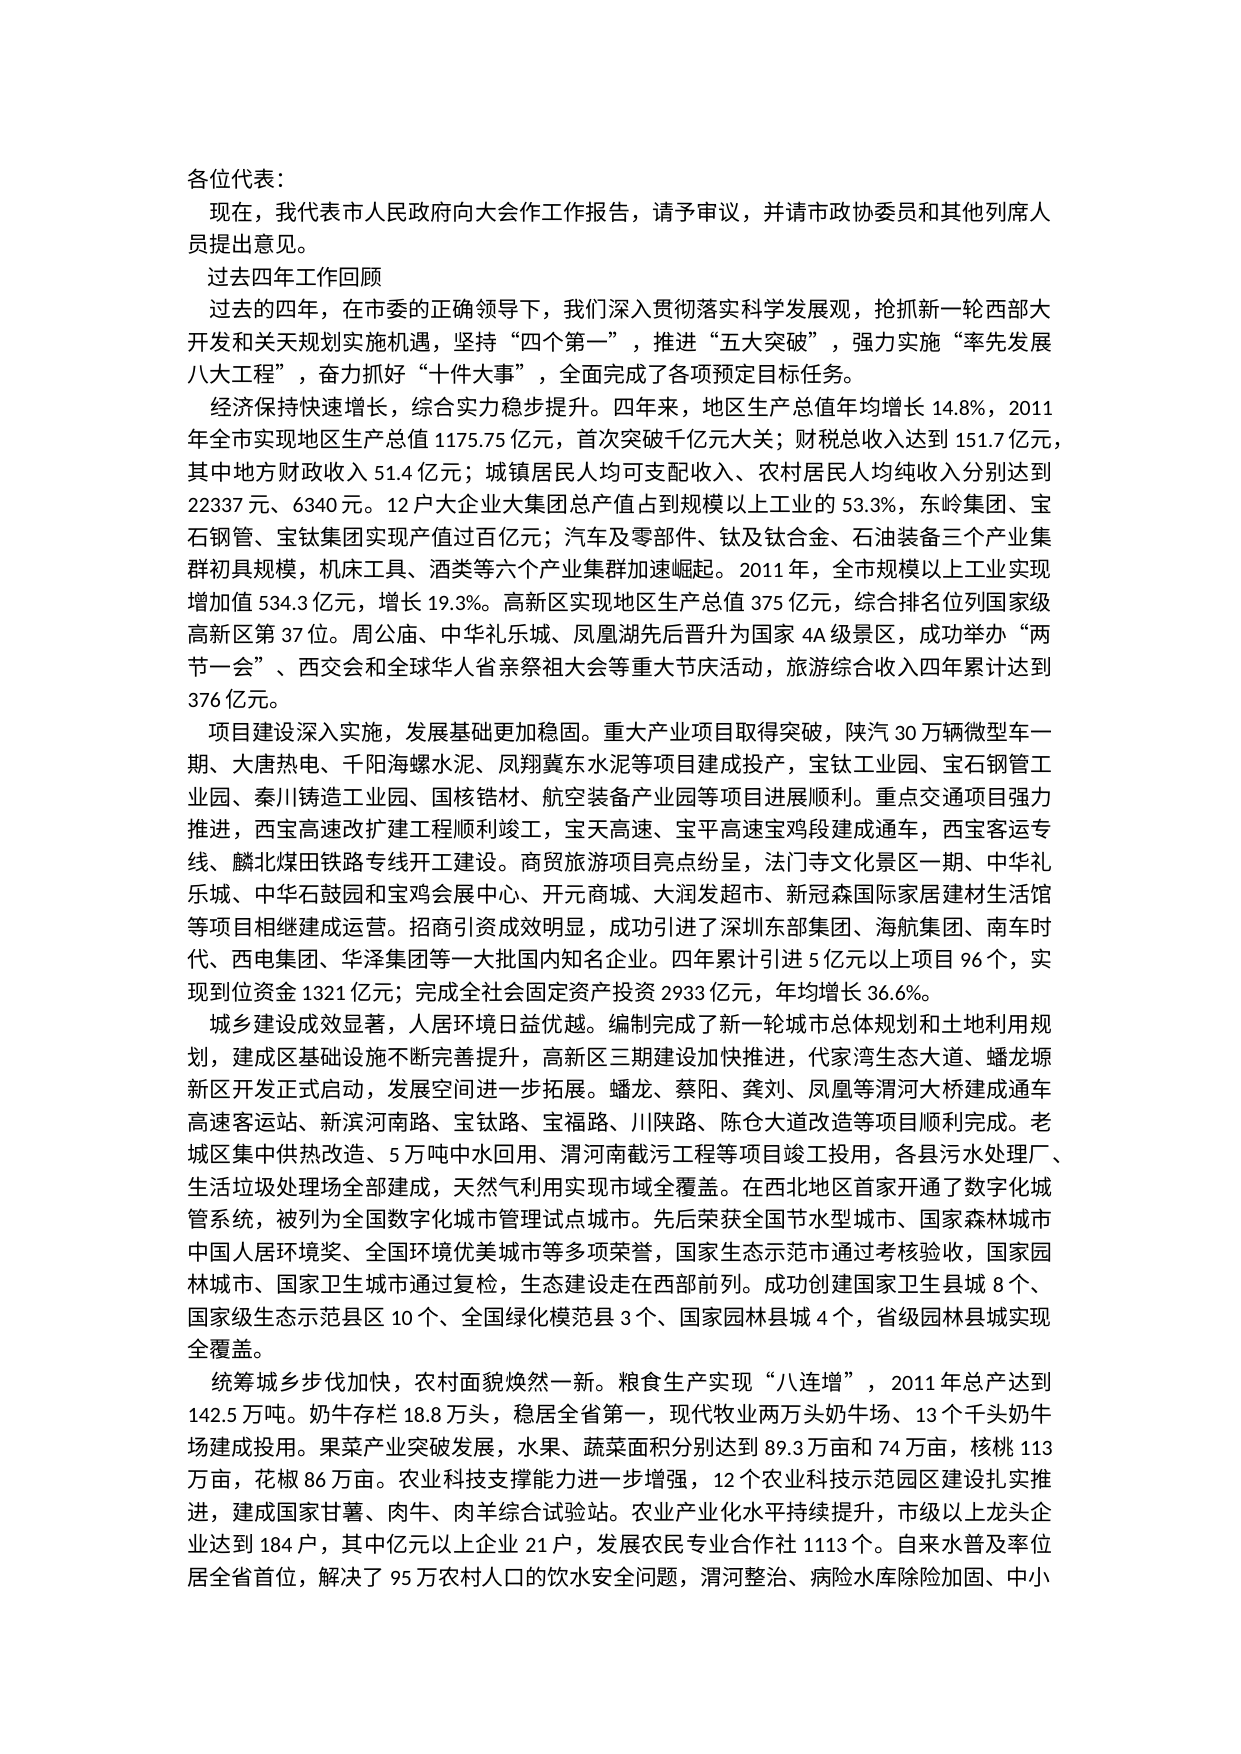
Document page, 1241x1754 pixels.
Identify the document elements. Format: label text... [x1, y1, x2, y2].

text 现在，我代表市人民政府向大会作工作报告，请予审议，并请市政协委员和其他列席人员提出意见。 [187, 194, 1053, 259]
text 经济保持快速增长，综合实力稳步提升。四年来，地区生产总值年均增长14.8%，2011年全市实现地区生产总值1175.75亿元，首次突破千亿元大关；财税总收入达到151.7亿元，其中地方财政收入51.4亿元；城镇居民人均可支配收入、农村居民人均纯收入分别达到22337元、6340元。12户大企业大集团总产值占到规模以上工业的53.3%，东岭集团、宝石钢管、宝钛集团实现产值过百亿元；汽车及零部件、钛及钛合金、石油装备三个产业集群初具规模，机床工具、酒类等六个产业集群加速崛起。2011年，全市规模以上工业实现增加值534.3亿元，增长19.3%。高新区实现地区生产总值375亿元，综合排名位列国家级高新区第37位。周公庙、中华礼乐城、凤凰湖先后晋升为国家4A级景区，成功举办“两节一会”、西交会和全球华人省亲祭祖大会等重大节庆活动，旅游综合收入四年累计达到376亿元。 [187, 389, 1053, 714]
text 各位代表： [187, 162, 1053, 194]
text 过去的四年，在市委的正确领导下，我们深入贯彻落实科学发展观，抢抓新一轮西部大开发和关天规划实施机遇，坚持“四个第一”，推进“五大突破”，强力实施“率先发展八大工程”，奋力抓好“十件大事”，全面完成了各项预定目标任务。 [187, 292, 1053, 389]
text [187, 1364, 1053, 1592]
text 过去四年工作回顾 [187, 259, 1053, 292]
text 城乡建设成效显著，人居环境日益优越。编制完成了新一轮城市总体规划和土地利用规划，建成区基础设施不断完善提升，高新区三期建设加快推进，代家湾生态大道、蟠龙塬新区开发正式启动，发展空间进一步拓展。蟠龙、蔡阳、龚刘、凤凰等渭河大桥建成通车，高速客运站、新滨河南路、宝钛路、宝福路、川陕路、陈仓大道改造等项目顺利完成。老城区集中供热改造、5万吨中水回用、渭河南截污工程等项目竣工投用，各县污水处理厂、生活垃圾处理场全部建成，天然气利用实现市域全覆盖。在西北地区首家开通了数字化城管系统，被列为全国数字化城市管理试点城市。先后荣获全国节水型城市、国家森林城市、中国人居环境奖、全国环境优美城市等多项荣誉，国家生态示范市通过考核验收，国家园林城市、国家卫生城市通过复检，生态建设走在西部前列。成功创建国家卫生县城8个、国家级生态示范县区10个、全国绿化模范县3个、国家园林县城4个，省级园林县城实现全覆盖。 [187, 1007, 1053, 1364]
text 项目建设深入实施，发展基础更加稳固。重大产业项目取得突破，陕汽30万辆微型车一期、大唐热电、千阳海螺水泥、凤翔冀东水泥等项目建成投产，宝钛工业园、宝石钢管工业园、秦川铸造工业园、国核锆材、航空装备产业园等项目进展顺利。重点交通项目强力推进，西宝高速改扩建工程顺利竣工，宝天高速、宝平高速宝鸡段建成通车，西宝客运专线、麟北煤田铁路专线开工建设。商贸旅游项目亮点纷呈，法门寺文化景区一期、中华礼乐城、中华石鼓园和宝鸡会展中心、开元商城、大润发超市、新冠森国际家居建材生活馆等项目相继建成运营。招商引资成效明显，成功引进了深圳东部集团、海航集团、南车时代、西电集团、华泽集团等一大批国内知名企业。四年累计引进5亿元以上项目96个，实现到位资金1321亿元；完成全社会固定资产投资2933亿元，年均增长36.6%。 [187, 714, 1053, 1007]
